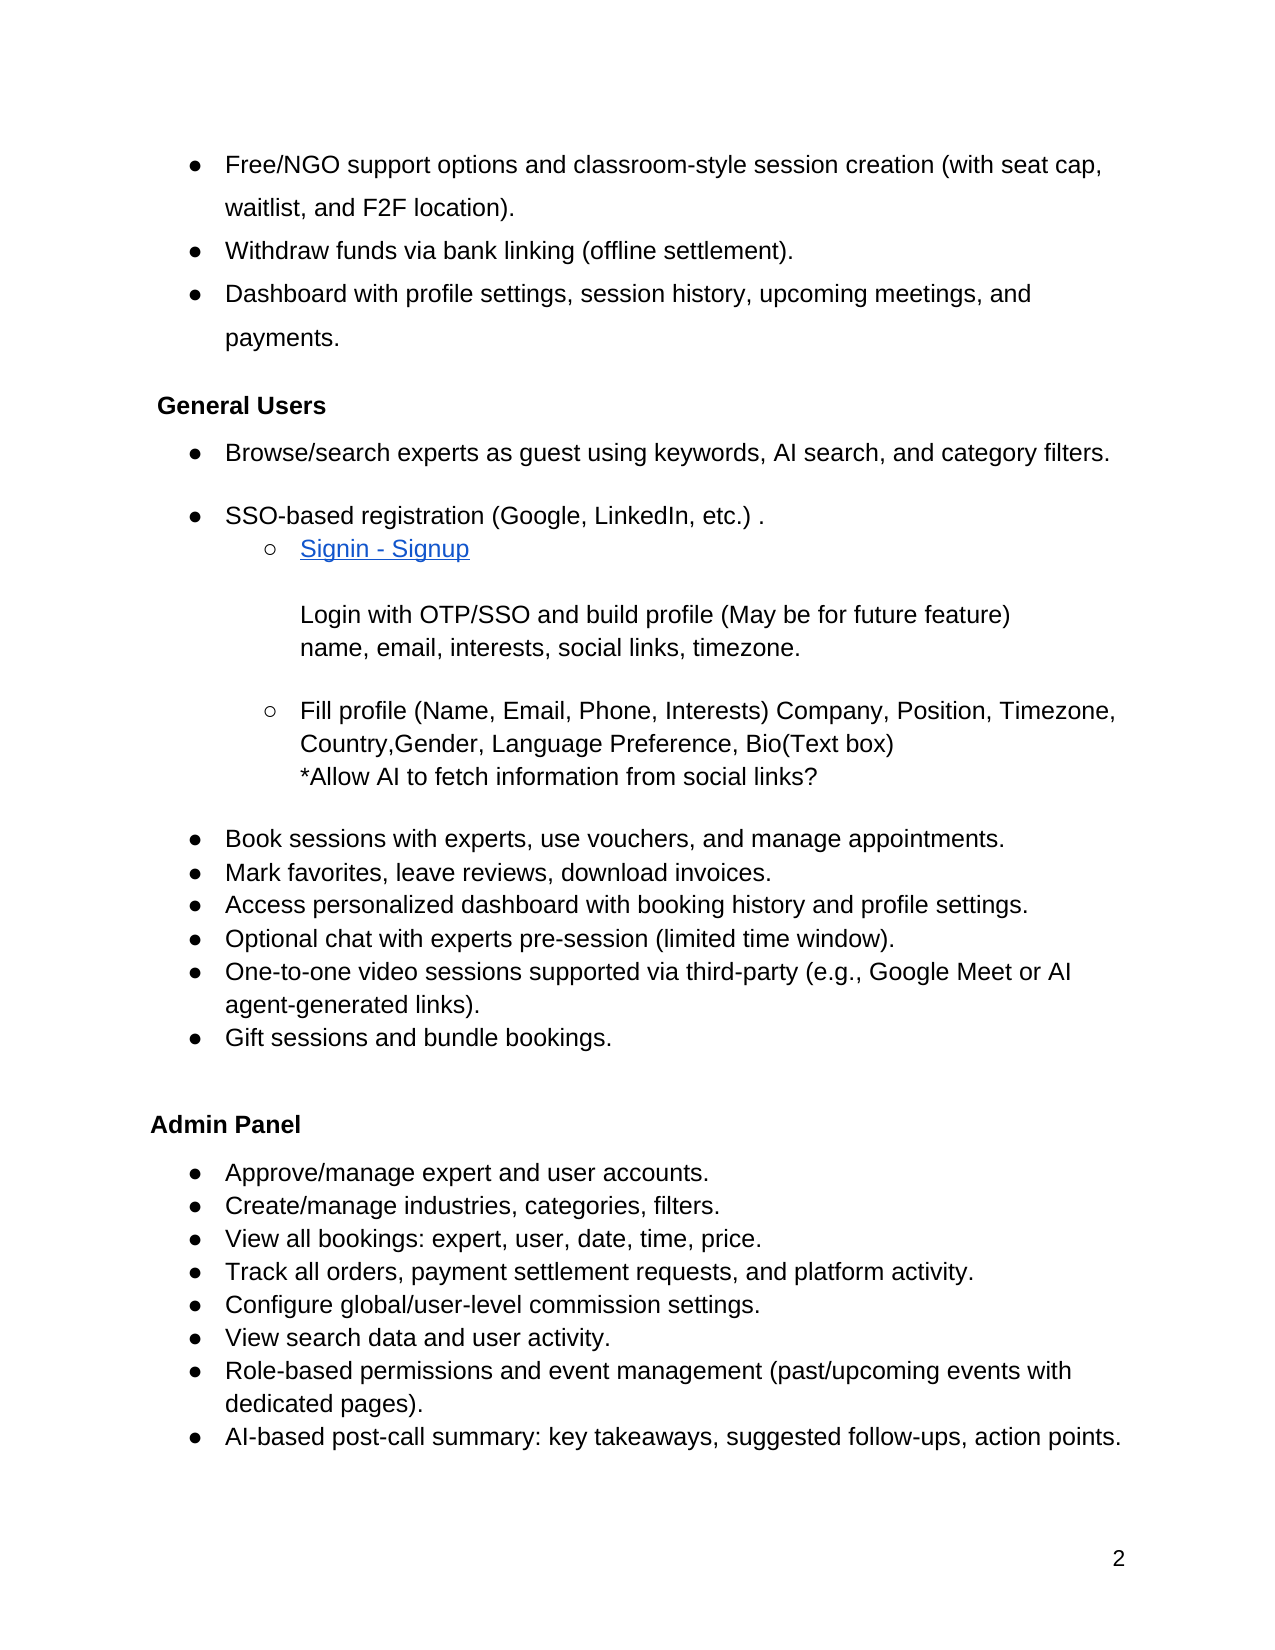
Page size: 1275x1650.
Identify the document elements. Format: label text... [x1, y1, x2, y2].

list Configure global/user-level commission settings. [187, 1290, 1125, 1318]
list Withdraw funds via bank linking (offline settlement). [187, 236, 1125, 265]
list View search data and user activity. [187, 1323, 1125, 1352]
list Fill profile (Name, Email, Phone, Interests) Company, Position, Timezone, Country,Gender, Language Preference, Bio(Text box) *Allow AI to fetch information from social links? [262, 696, 1125, 821]
list Role-based permissions and event management (past/upcoming events with dedicated pages). [187, 1356, 1125, 1418]
list Mark favorites, leave reviews, download invoices. [187, 857, 1125, 886]
list Optional chat with experts pre-session (limited time window). [187, 923, 1125, 952]
list Track all orders, payment settlement requests, and platform activity. [187, 1257, 1125, 1286]
list Dashboard with profile settings, session history, upcoming meetings, and payments. [187, 279, 1125, 351]
list Gift sessions and bundle bookings. [187, 1023, 1125, 1082]
list AI-based post-call summary: key takeaways, suggested follow-ups, action points. [187, 1422, 1125, 1481]
list Free/NGO support options and classroom-style session creation (with seat cap, waitlist, and F2F location). [187, 150, 1125, 222]
list View all bookings: expert, user, date, time, price. [187, 1224, 1125, 1252]
list SSO-based registration (Google, LinkedIn, etc.) . [187, 501, 1125, 529]
list One-to-one video sessions supported via third-party (e.g., Google Meet or AI agent-generated links). [187, 957, 1125, 1018]
list Book sessions with experts, use vouchers, and manage appointments. [187, 824, 1125, 853]
subtitle Admin Panel [150, 1110, 1125, 1139]
list Create/manage industries, categories, filters. [187, 1191, 1125, 1219]
list Access personalized dashboard with booking history and profile settings. [187, 891, 1125, 919]
list Signin - Signup Login with OTP/SSO and build profile (May be for future feature) name, email, interests, social links, timezone. [262, 534, 1125, 692]
subtitle General Users [150, 391, 1125, 419]
list Browse/search experts as guest using keywords, AI search, and category filters. [187, 438, 1125, 497]
list Approve/manage expert and user accounts. [187, 1158, 1125, 1186]
